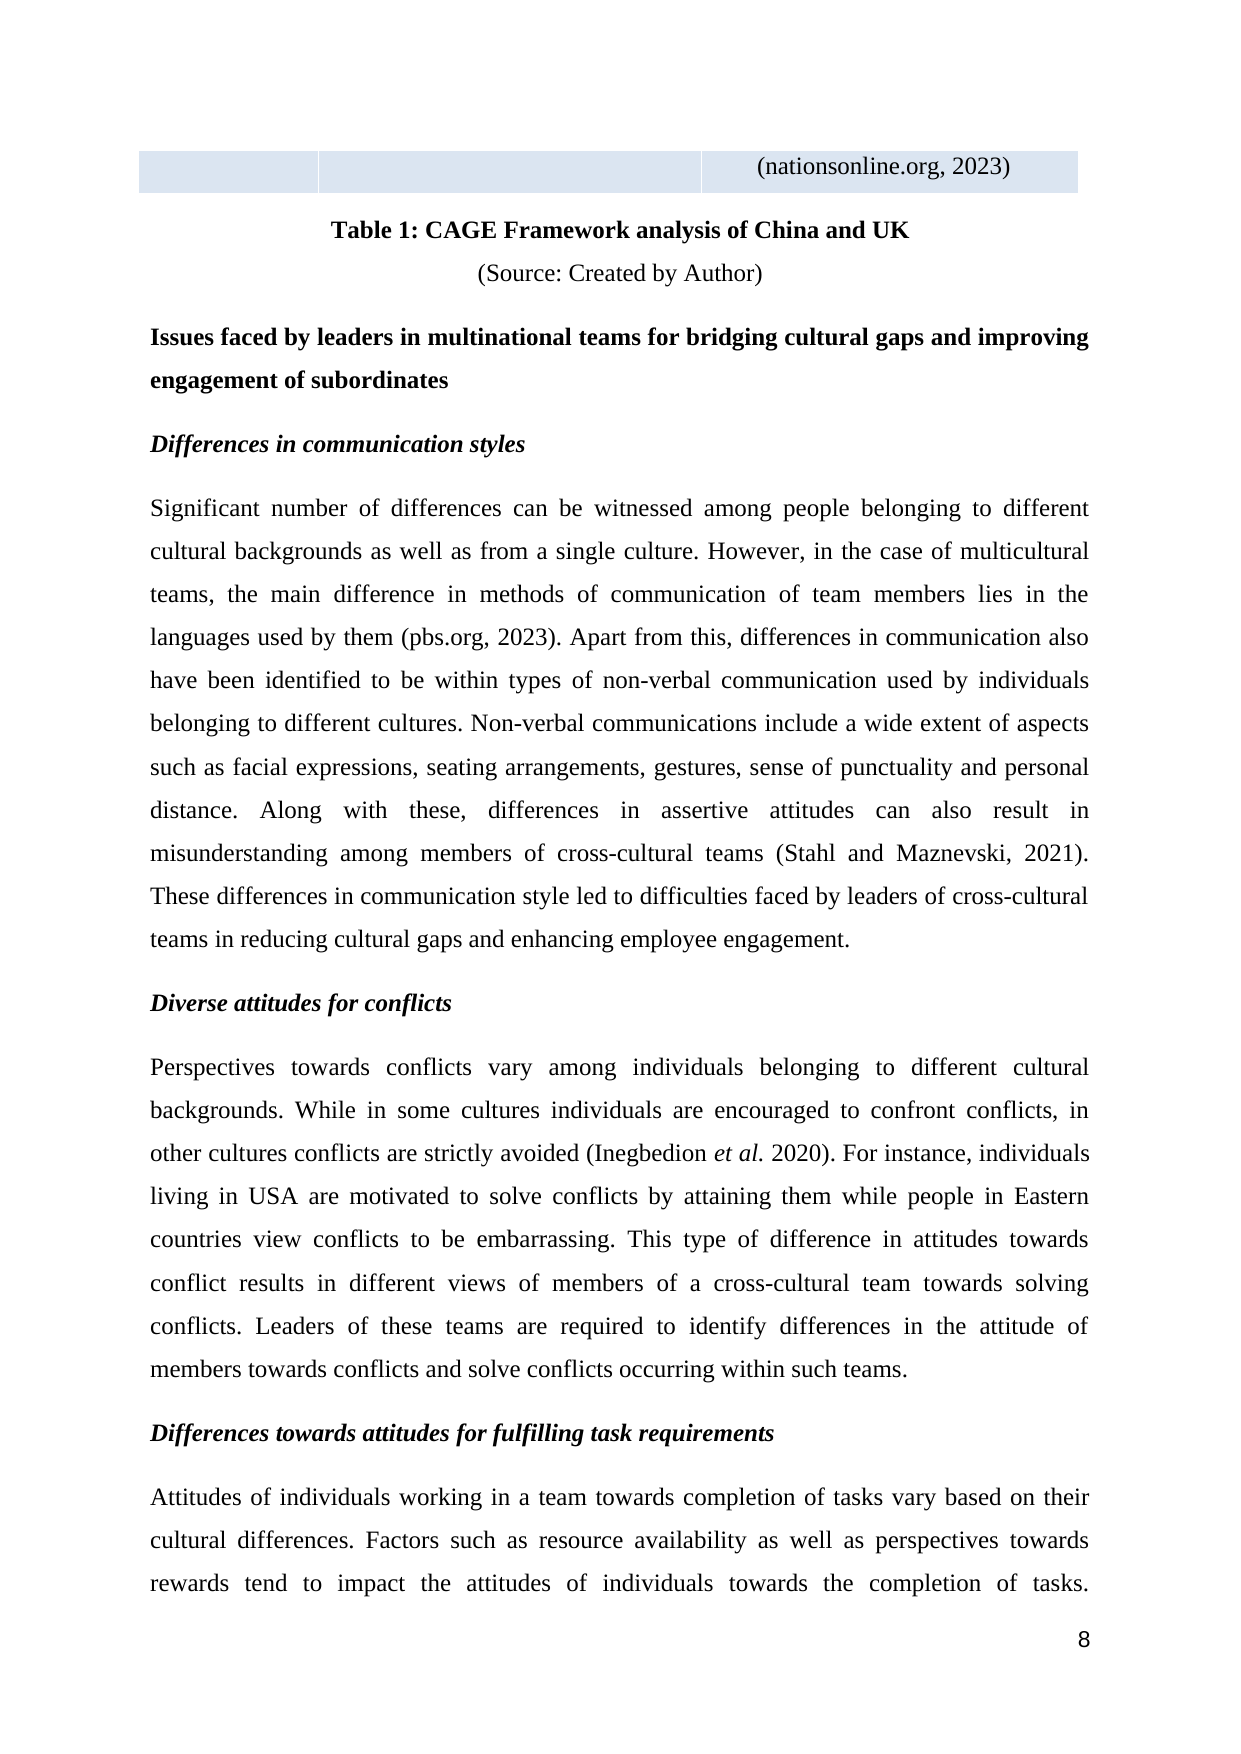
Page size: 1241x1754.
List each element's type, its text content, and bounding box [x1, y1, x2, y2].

text Table 1: CAGE Framework analysis of China and UK [150, 215, 1090, 243]
text Significant number of differences can be witnessed among people belonging to different cultural backgrounds as well as from a single culture. However, in the case of multicultural teams, the main difference in methods of communication of team members lies in the languages used by them (pbs.org, 2023). Apart from this, differences in communication also have been identified to be within types of non-verbal communication used by individuals belonging to different cultures. Non-verbal communications include a wide extent of aspects such as facial expressions, seating arrangements, gestures, sense of punctuality and personal distance. Along with these, differences in assertive attitudes can also result in misunderstanding among members of cross-cultural teams (Stahl and Maznevski, 2021). These differences in communication style led to difficulties faced by leaders of cross-cultural teams in reducing cultural gaps and enhancing employee engagement. [150, 493, 1090, 953]
subtitle Differences in communication styles [150, 429, 1090, 458]
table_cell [319, 151, 701, 193]
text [150, 1482, 1090, 1597]
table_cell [702, 151, 1078, 193]
text (Source: Created by Author) [150, 258, 1090, 287]
subtitle Diverse attitudes for conflicts [150, 988, 1090, 1017]
subtitle Issues faced by leaders in multinational teams for bridging cultural gaps and improving engagement of subordinates [150, 322, 1090, 394]
text Perspectives towards conflicts vary among individuals belonging to different cultural backgrounds. While in some cultures individuals are encouraged to confront conflicts, in other cultures conflicts are strictly avoided (Inegbedion et al. 2020). For instance, individuals living in USA are motivated to solve conflicts by attaining them while people in Eastern countries view conflicts to be embarrassing. This type of difference in attitudes towards conflict results in different views of members of a cross-cultural team towards solving conflicts. Leaders of these teams are required to identify differences in the attitude of members towards conflicts and solve conflicts occurring within such teams. [150, 1052, 1090, 1383]
table_cell Economic (E) [139, 151, 318, 193]
subtitle Differences towards attitudes for fulfilling task requirements [150, 1418, 1090, 1447]
